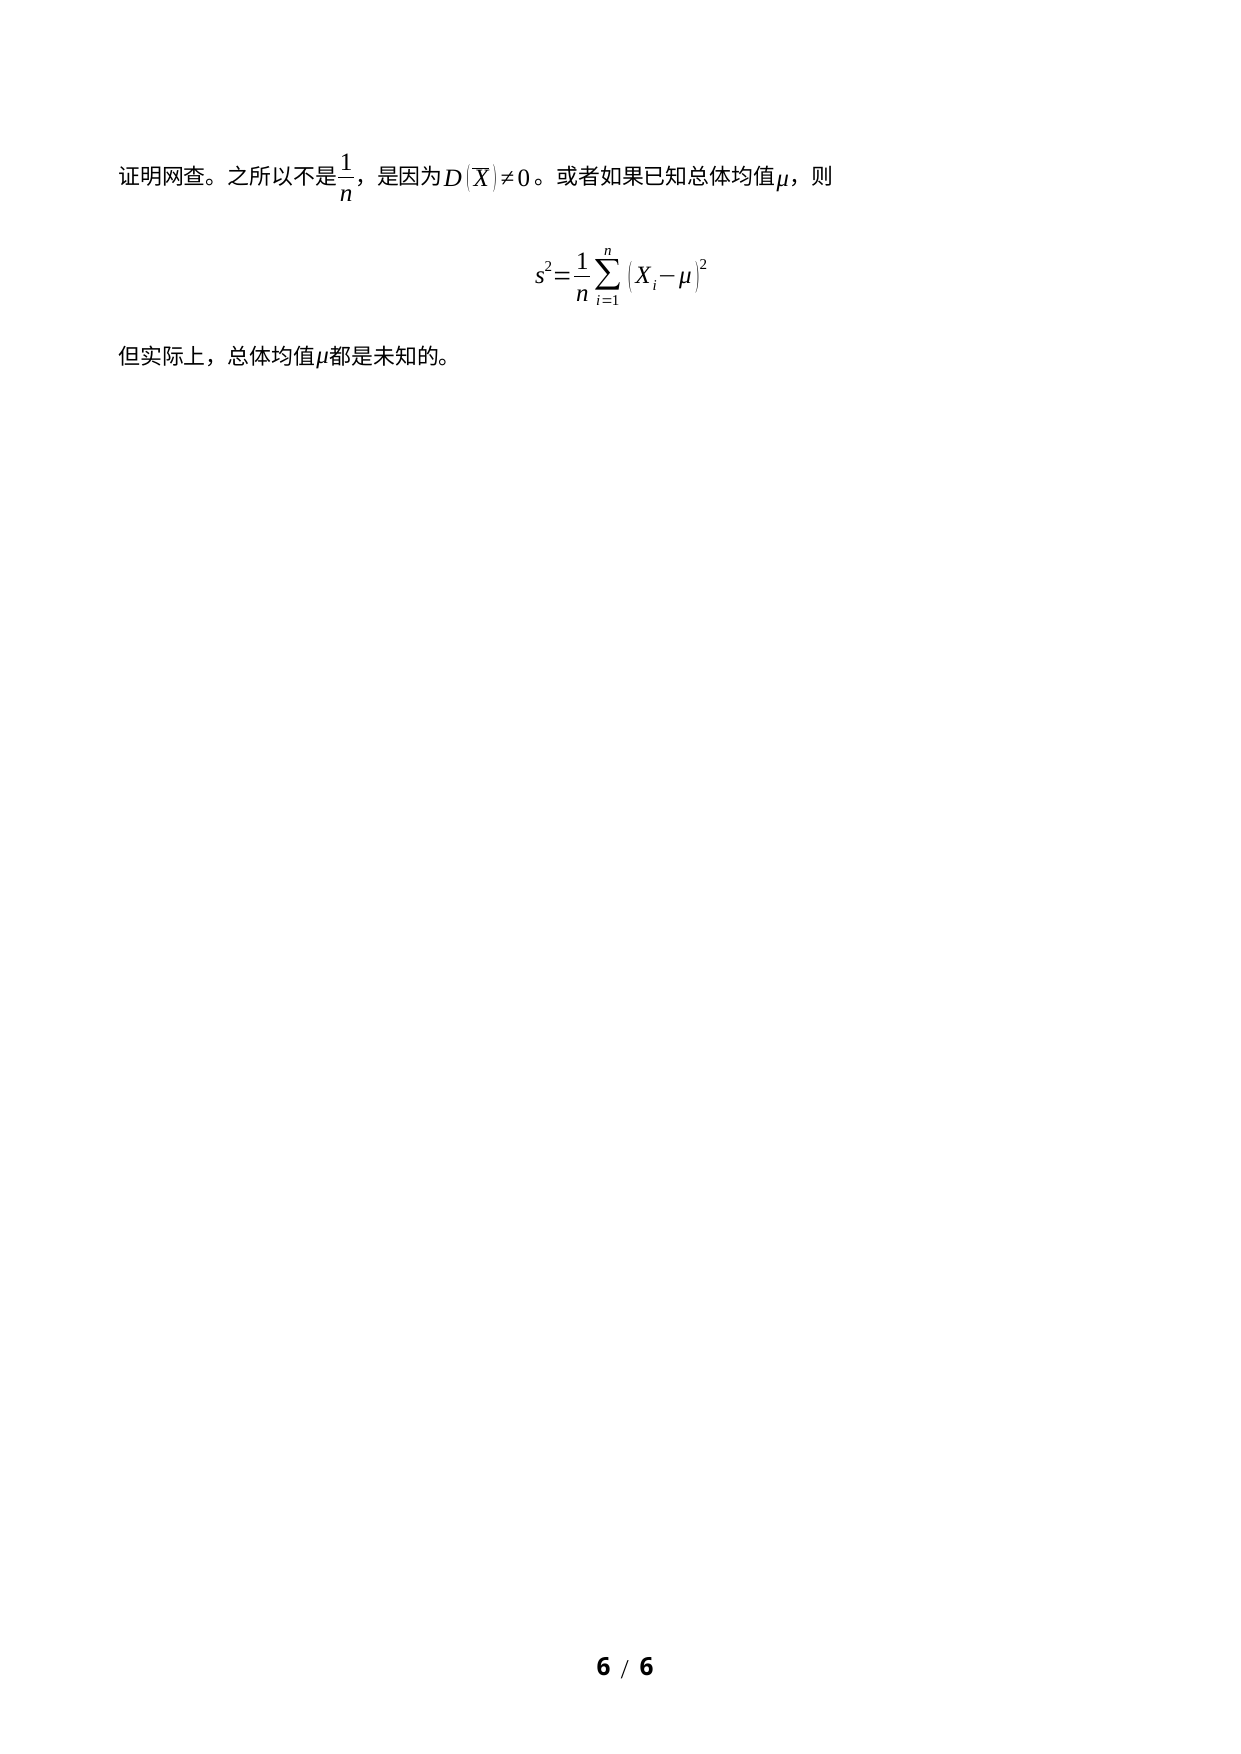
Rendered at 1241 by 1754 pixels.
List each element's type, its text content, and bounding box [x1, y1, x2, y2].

text 证明网查。之所以不是，是因为 。或者如果已知总体均值，则 [118, 146, 1122, 211]
text 但实际上，总体均值都是未知的。 [118, 339, 1122, 371]
